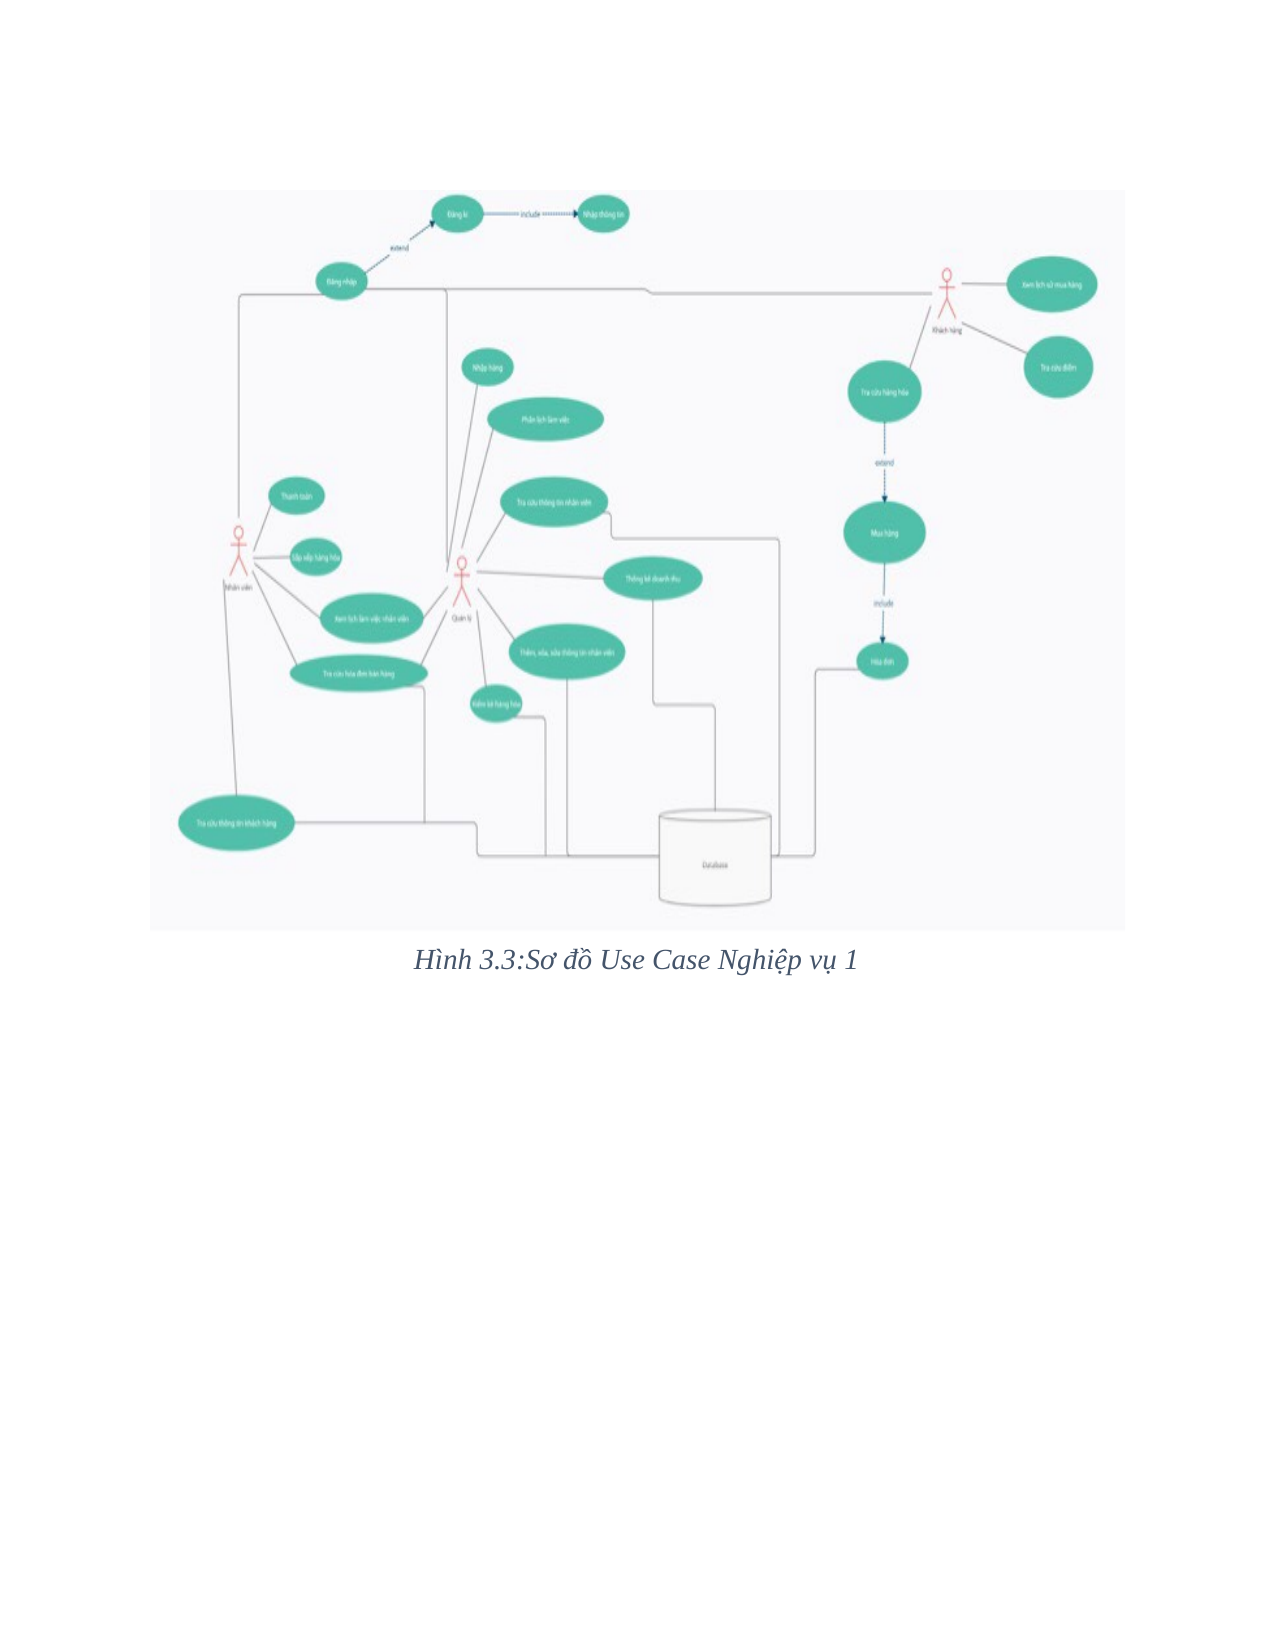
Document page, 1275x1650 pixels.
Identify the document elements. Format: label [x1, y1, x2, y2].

picture [150, 190, 1125, 933]
